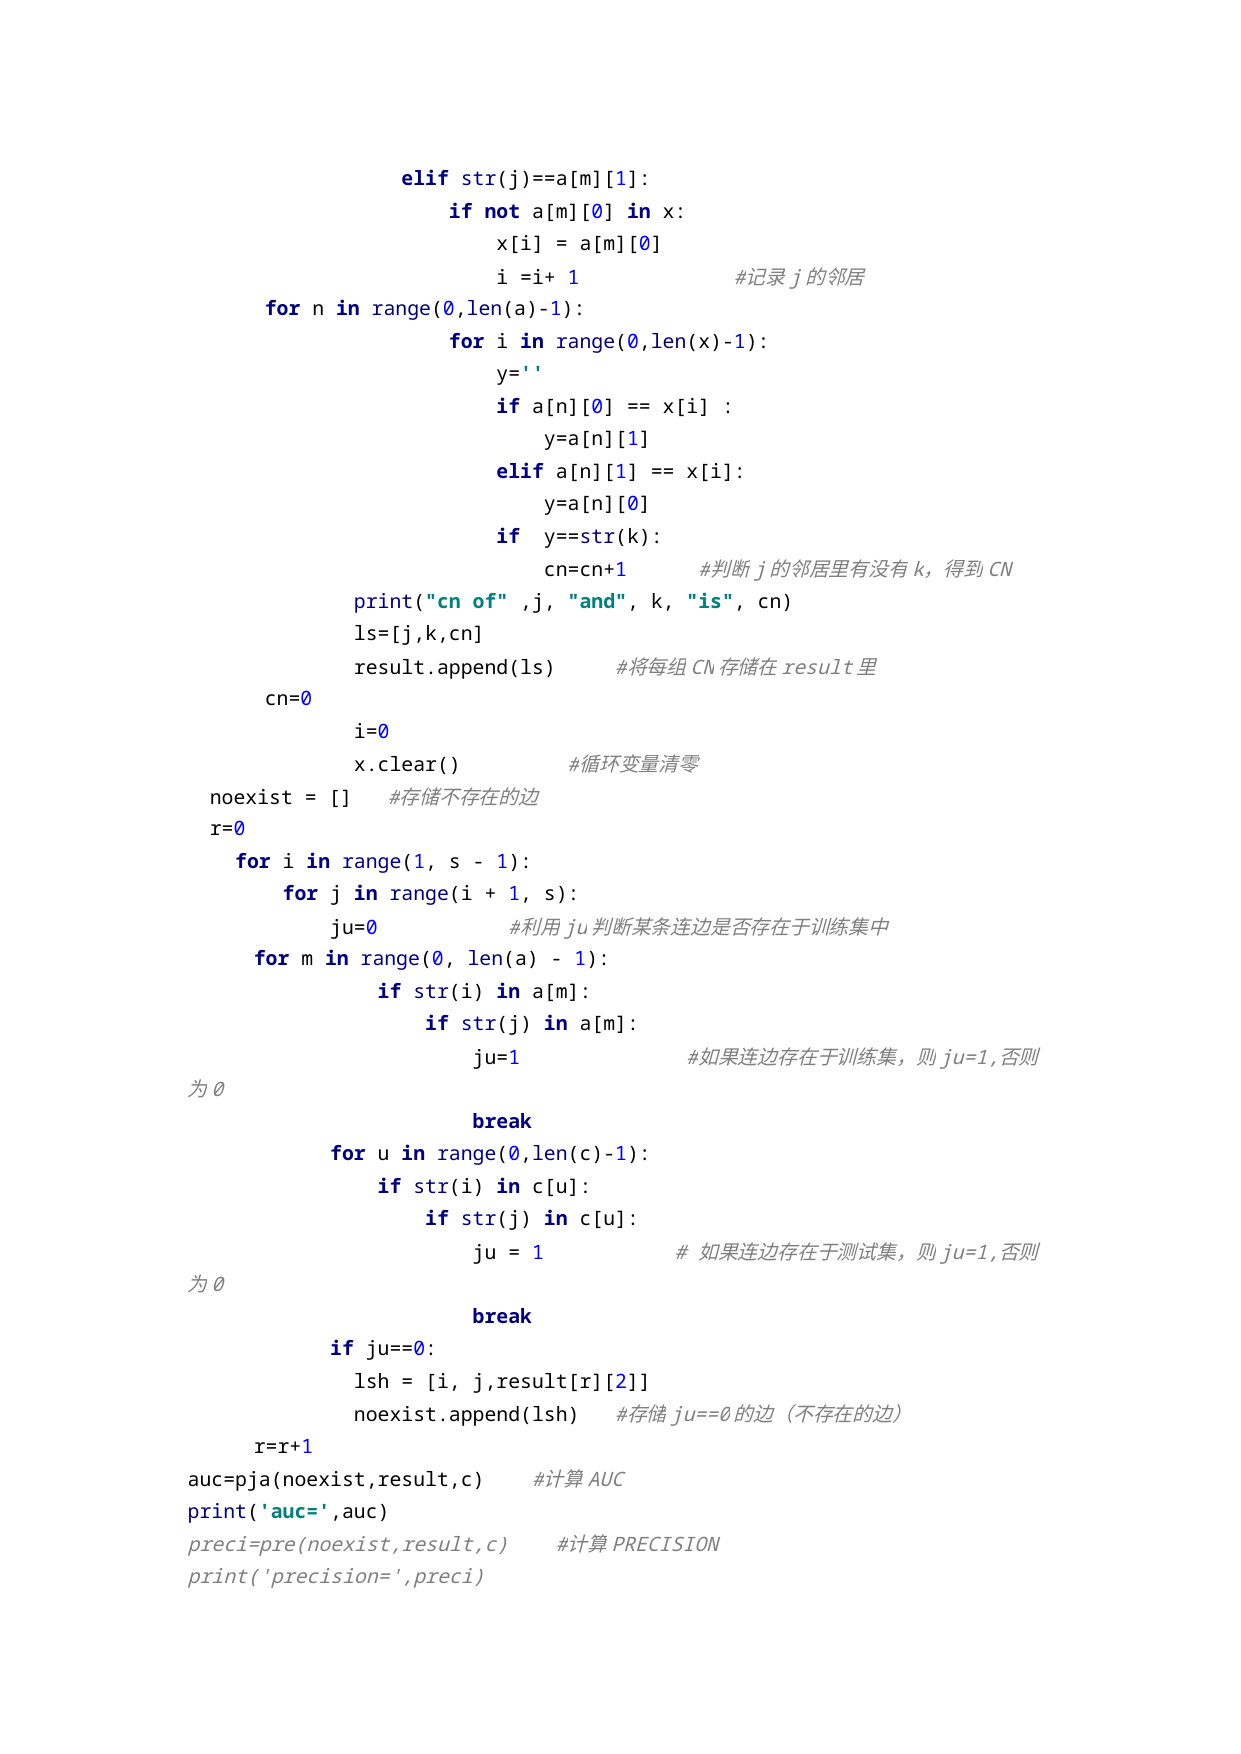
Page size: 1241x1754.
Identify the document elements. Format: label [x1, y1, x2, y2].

text [187, 162, 1053, 1592]
